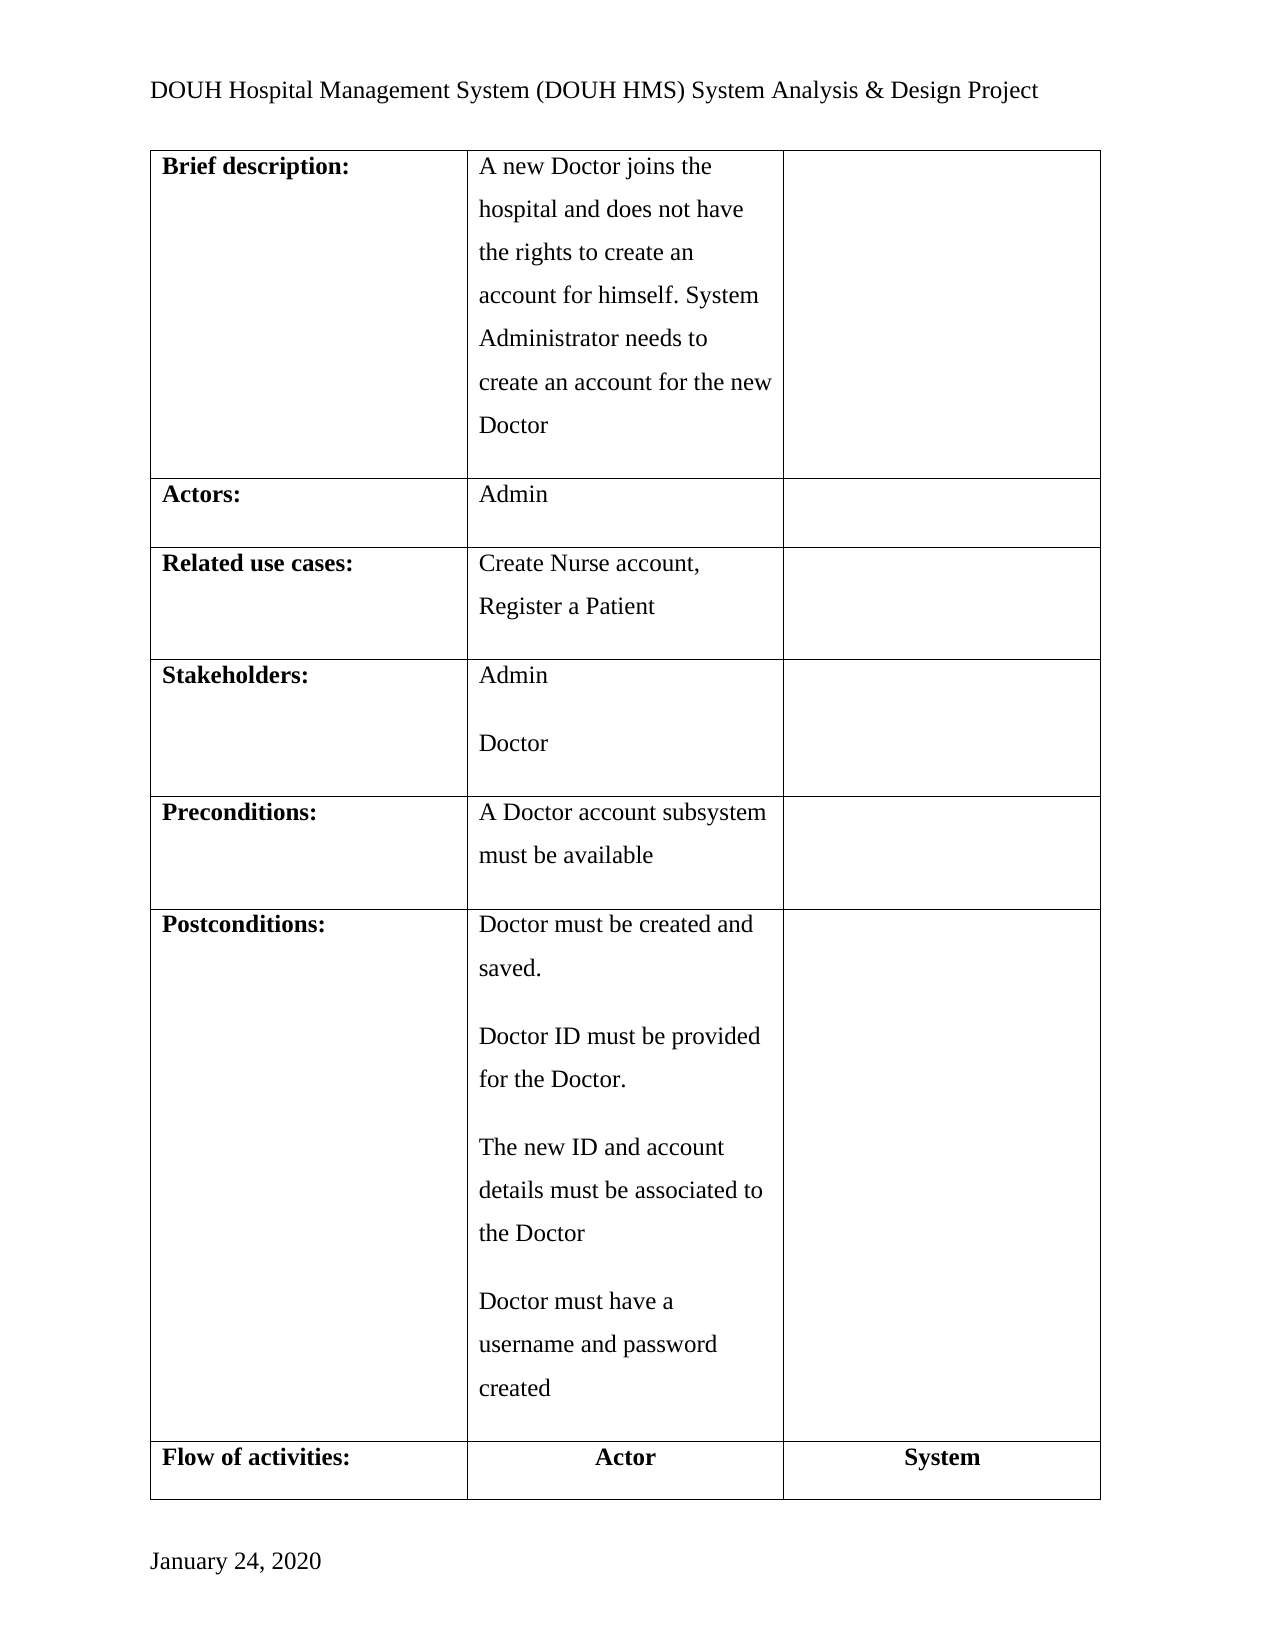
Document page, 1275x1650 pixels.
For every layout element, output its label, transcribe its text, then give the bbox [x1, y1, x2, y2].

table_cell Preconditions: [151, 797, 467, 908]
table_cell System [784, 1442, 1100, 1499]
table_cell Flow of activities: [151, 1442, 467, 1499]
table_cell Brief description: [151, 151, 467, 478]
table_cell Doctor must be created and saved. Doctor ID must be provided for the Doctor. The new ID and account details must be associated to the Doctor Doctor must have a username and password created [468, 910, 783, 1441]
table_cell [784, 548, 1100, 659]
table_cell [784, 479, 1100, 547]
table_cell Related use cases: [151, 548, 467, 659]
table_cell Postconditions: [151, 910, 467, 1441]
table_cell Admin [468, 479, 783, 547]
table_cell Stakeholders: [151, 660, 467, 796]
table_cell [784, 797, 1100, 908]
table_cell A Doctor account subsystem must be available [468, 797, 783, 908]
table_cell Actor [468, 1442, 783, 1499]
table_cell [784, 910, 1100, 1441]
table_cell A new Doctor joins the hospital and does not have the rights to create an account for himself. System Administrator needs to create an account for the new Doctor [468, 151, 783, 478]
table_cell [784, 660, 1100, 796]
table_cell Create Nurse account, Register a Patient [468, 548, 783, 659]
table_cell Actors: [151, 479, 467, 547]
table_cell Admin Doctor [468, 660, 783, 796]
table_cell [784, 151, 1100, 478]
